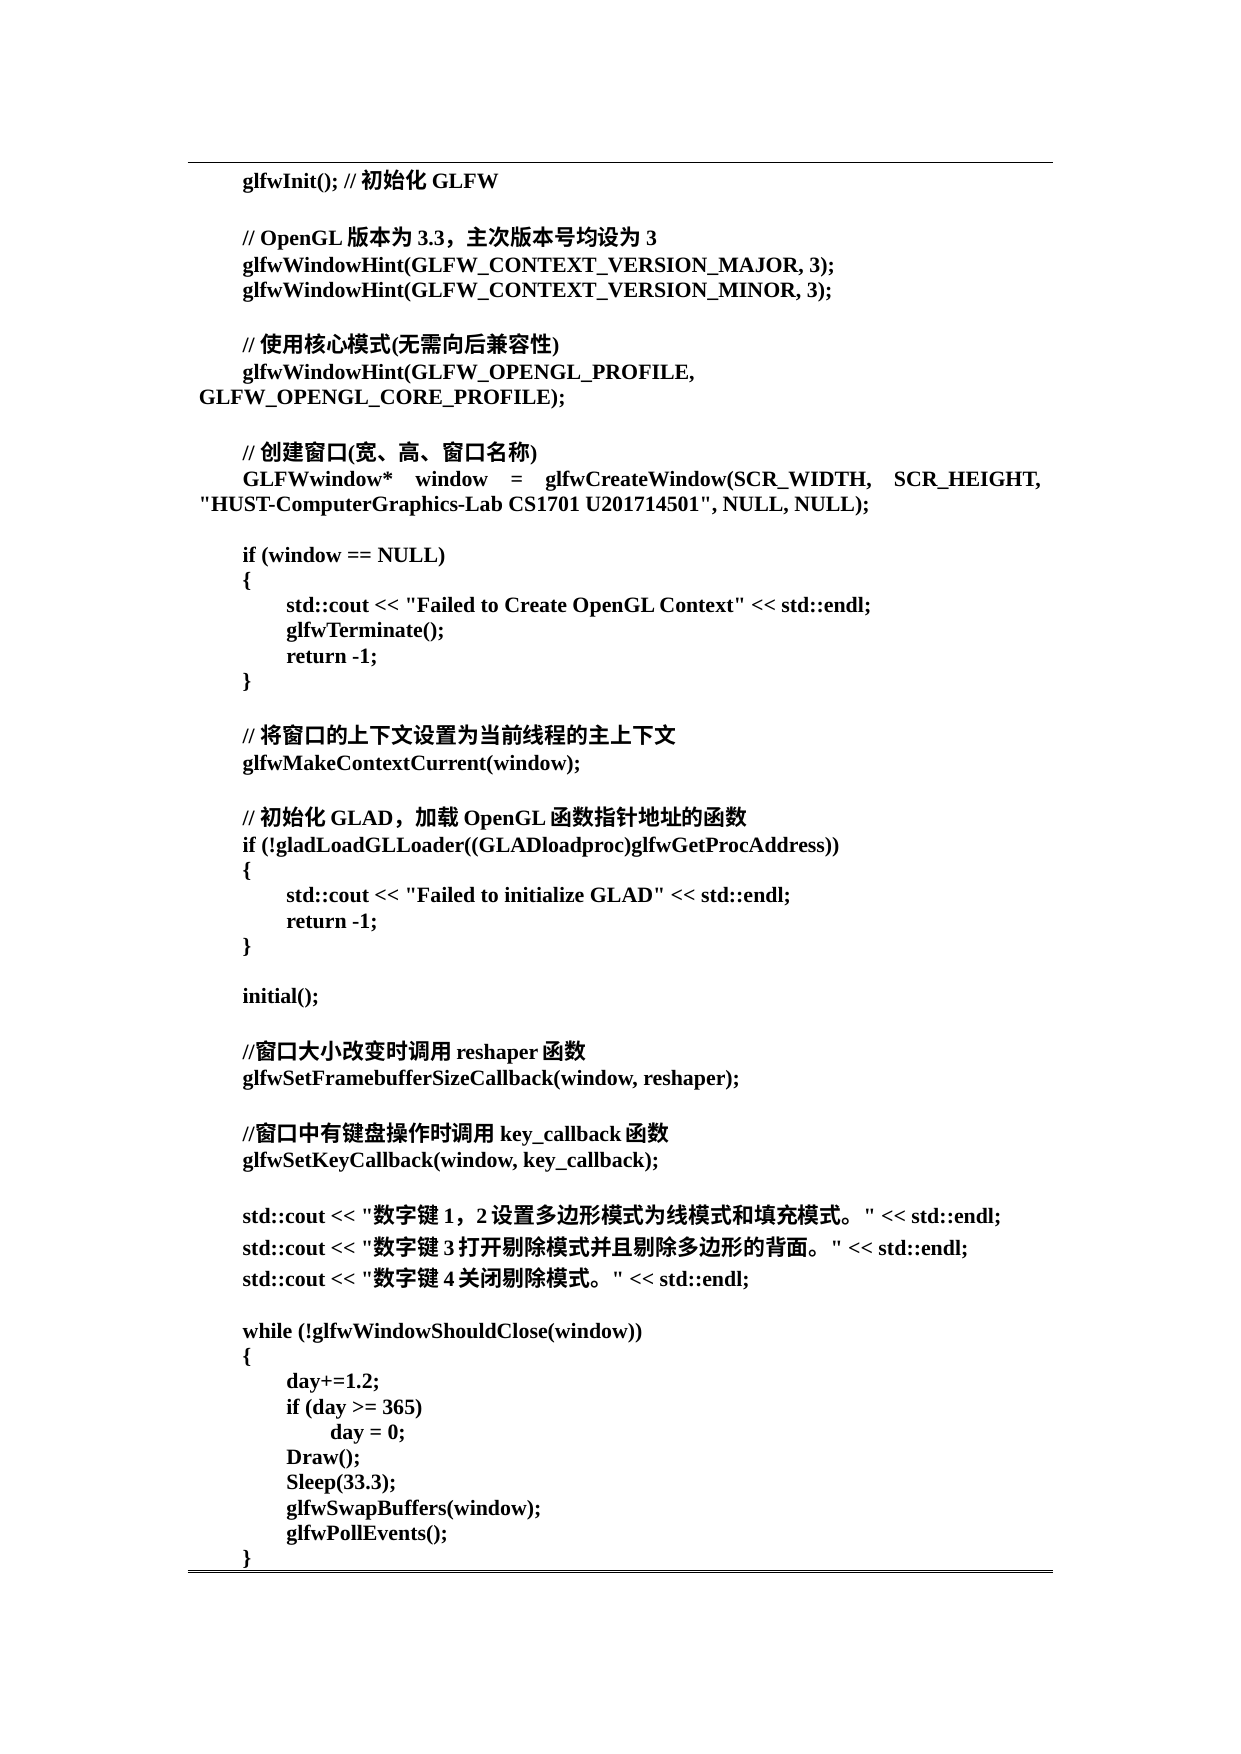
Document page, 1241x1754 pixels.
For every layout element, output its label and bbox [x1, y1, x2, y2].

table_cell [188, 163, 1053, 1570]
